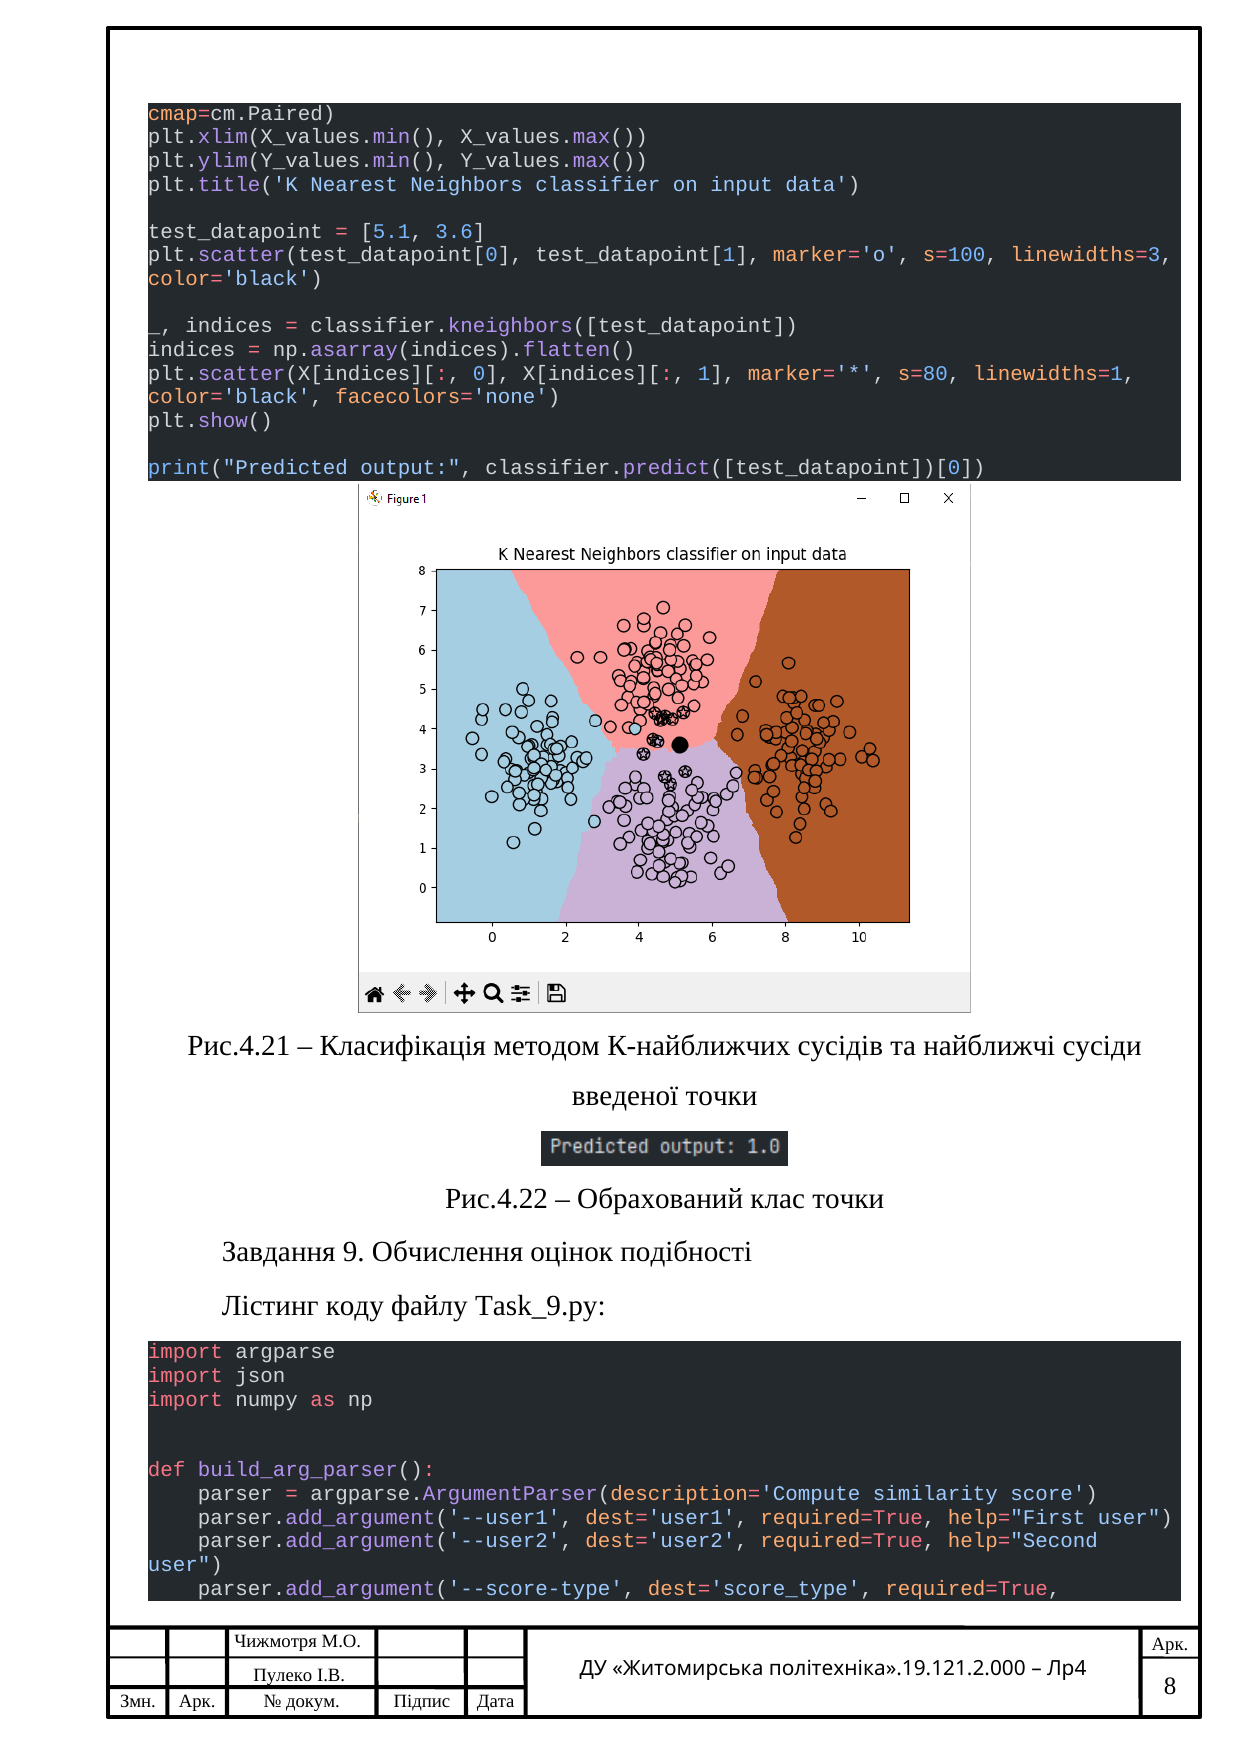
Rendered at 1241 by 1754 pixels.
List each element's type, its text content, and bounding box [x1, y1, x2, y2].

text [148, 103, 1181, 481]
text Рис.4.21 – Класифікація методом К-найближчих сусідів та найближчі сусіди введеної точки [148, 1028, 1181, 1112]
text Рис.4.22 – Обрахований клас точки [148, 1181, 1181, 1214]
text Лістинг коду файлу Task_9.py: [148, 1288, 1181, 1321]
text Завдання 9. Обчислення оцінок подібності [148, 1234, 1181, 1268]
picture [358, 484, 971, 1013]
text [148, 1341, 1181, 1601]
picture [541, 1131, 788, 1166]
